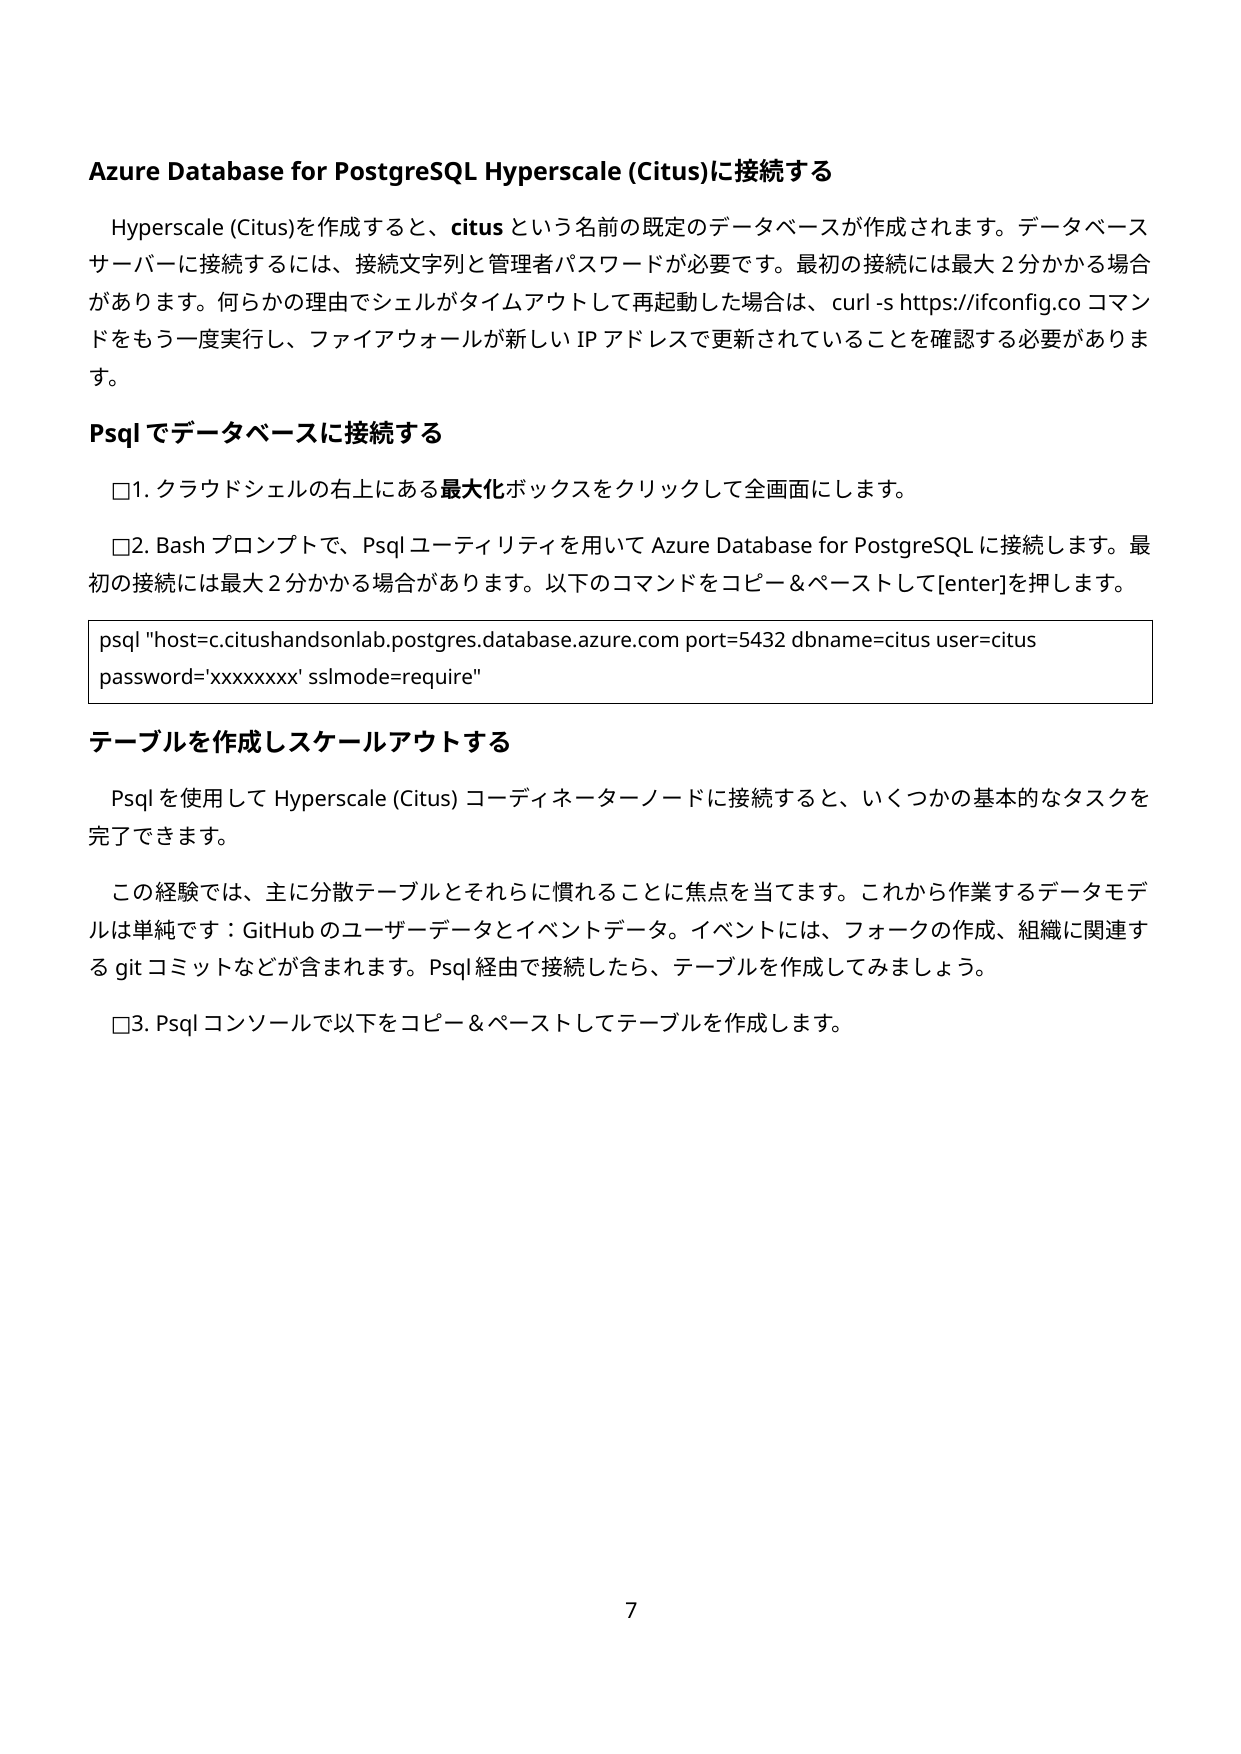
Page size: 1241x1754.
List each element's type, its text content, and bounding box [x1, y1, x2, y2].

subtitle Psqlでデータベースに接続する [89, 413, 1152, 451]
text Psqlを使用してHyperscale (Citus) コーディネーターノードに接続すると、いくつかの基本的なタスクを完了できます。 [89, 778, 1152, 853]
text この経験では、主に分散テーブルとそれらに慣れることに焦点を当てます。これから作業するデータモデルは単純です：GitHubのユーザーデータとイベントデータ。イベントには、フォークの作成、組織に関連するgitコミットなどが含まれます。Psql経由で接続したら、テーブルを作成してみましょう。 [89, 872, 1152, 985]
text □1. クラウドシェルの右上にある最大化ボックスをクリックして全画面にします。 [89, 469, 1152, 507]
text Hyperscale (Citus)を作成すると、citusという名前の既定のデータベースが作成されます。データベースサーバーに接続するには、接続文字列と管理者パスワードが必要です。最初の接続には最大2分かかる場合があります。何らかの理由でシェルがタイムアウトして再起動した場合は、curl -s https://ifconfig.coコマンドをもう一度実行し、ファイアウォールが新しいIPアドレスで更新されていることを確認する必要があります。 [89, 207, 1152, 394]
table_header psql "host=c.citushandsonlab.postgres.database.azure.com port=5432 dbname=citus user=citus password='xxxxxxxx' sslmode=require" [89, 621, 1152, 702]
text □3. Psqlコンソールで以下をコピー＆ペーストしてテーブルを作成します。 [89, 1003, 1152, 1041]
text □2. Bashプロンプトで、Psqlユーティリティを用いてAzure Database for PostgreSQLに接続します。最初の接続には最大2分かかる場合があります。以下のコマンドをコピー＆ペーストして[enter]を押します。 [89, 526, 1152, 601]
subtitle テーブルを作成しスケールアウトする [89, 722, 1152, 760]
subtitle Azure Database for PostgreSQL Hyperscale (Citus)に接続する [89, 151, 1152, 188]
